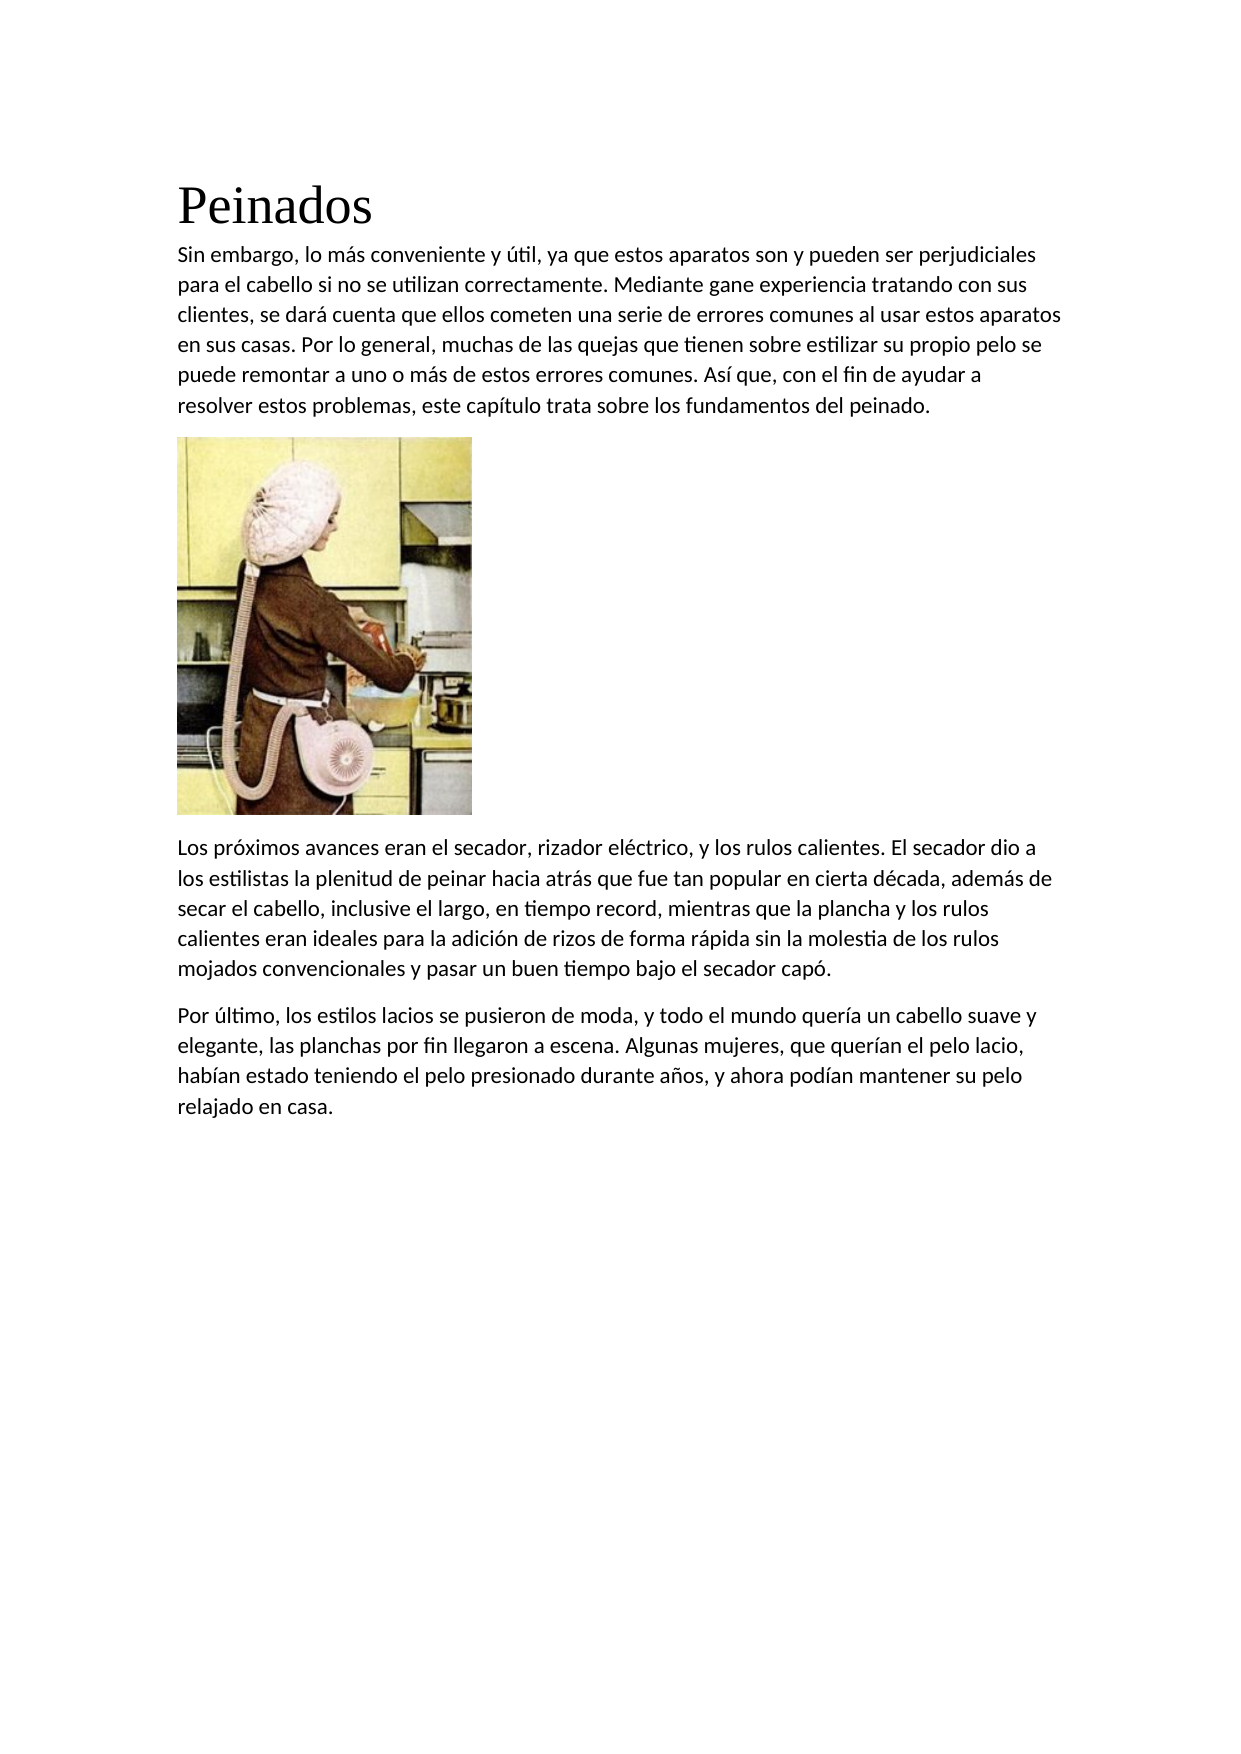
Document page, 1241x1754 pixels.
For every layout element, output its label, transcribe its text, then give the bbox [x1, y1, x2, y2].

subtitle Peinados [177, 173, 1063, 235]
picture [177, 437, 472, 815]
text Sin embargo, lo más conveniente y útil, ya que estos aparatos son y pueden ser perjudiciales para el cabello si no se utilizan correctamente. Mediante gane experiencia tratando con sus clientes, se dará cuenta que ellos cometen una serie de errores comunes al usar estos aparatos en sus casas. Por lo general, muchas de las quejas que tienen sobre estilizar su propio pelo se puede remontar a uno o más de estos errores comunes. Así que, con el fin de ayudar a resolver estos problemas, este capítulo trata sobre los fundamentos del peinado. [177, 240, 1063, 419]
text Los próximos avances eran el secador, rizador eléctrico, y los rulos calientes. El secador dio a los estilistas la plenitud de peinar hacia atrás que fue tan popular en cierta década, además de secar el cabello, inclusive el largo, en tiempo record, mientras que la plancha y los rulos calientes eran ideales para la adición de rizos de forma rápida sin la molestia de los rulos mojados convencionales y pasar un buen tiempo bajo el secador capó. [177, 833, 1063, 982]
text Por último, los estilos lacios se pusieron de moda, y todo el mundo quería un cabello suave y elegante, las planchas por fin llegaron a escena. Algunas mujeres, que querían el pelo lacio, habían estado teniendo el pelo presionado durante años, y ahora podían mantener su pelo relajado en casa. [177, 1001, 1063, 1120]
